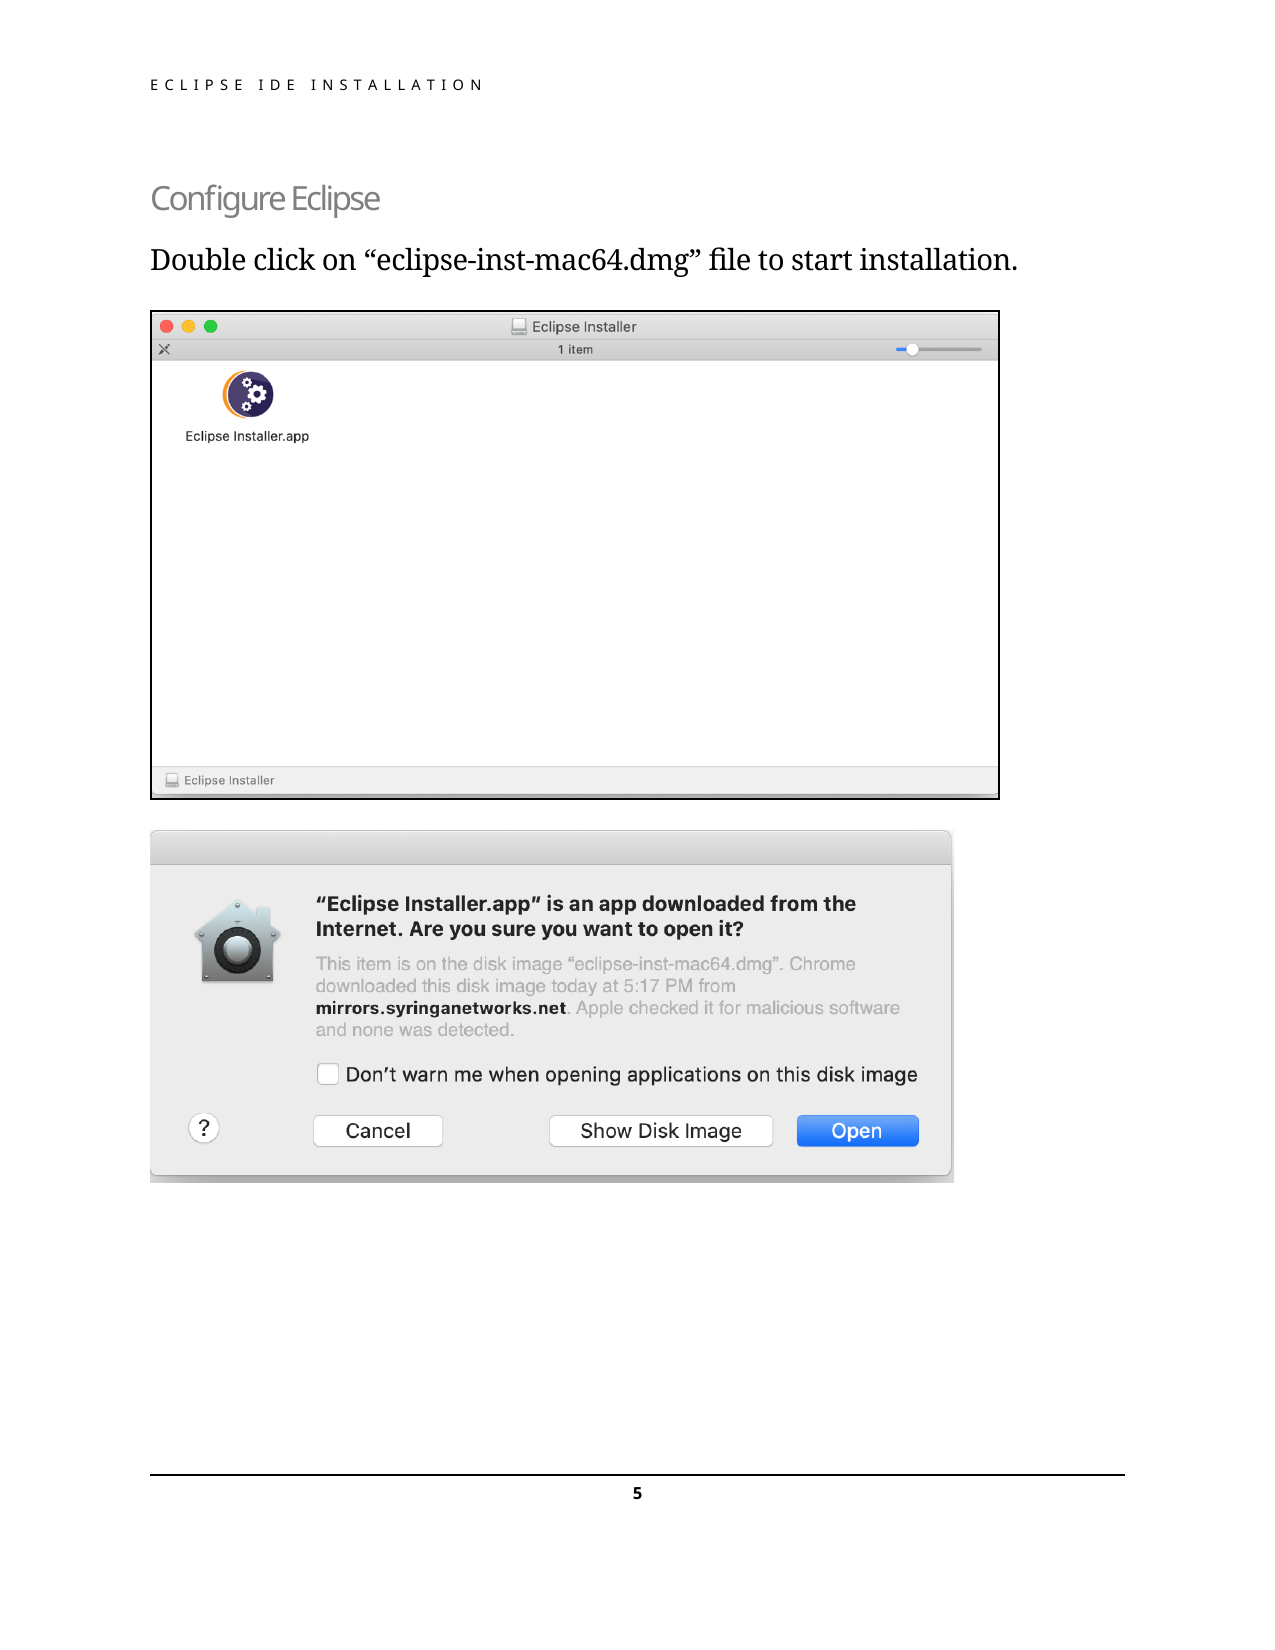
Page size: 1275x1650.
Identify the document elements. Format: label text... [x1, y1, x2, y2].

picture [152, 312, 998, 798]
subtitle Configure Eclipse [150, 175, 1125, 220]
picture [150, 830, 955, 1183]
text Double click on “eclipse-inst-mac64.dmg” file to start installation. [150, 240, 1125, 279]
